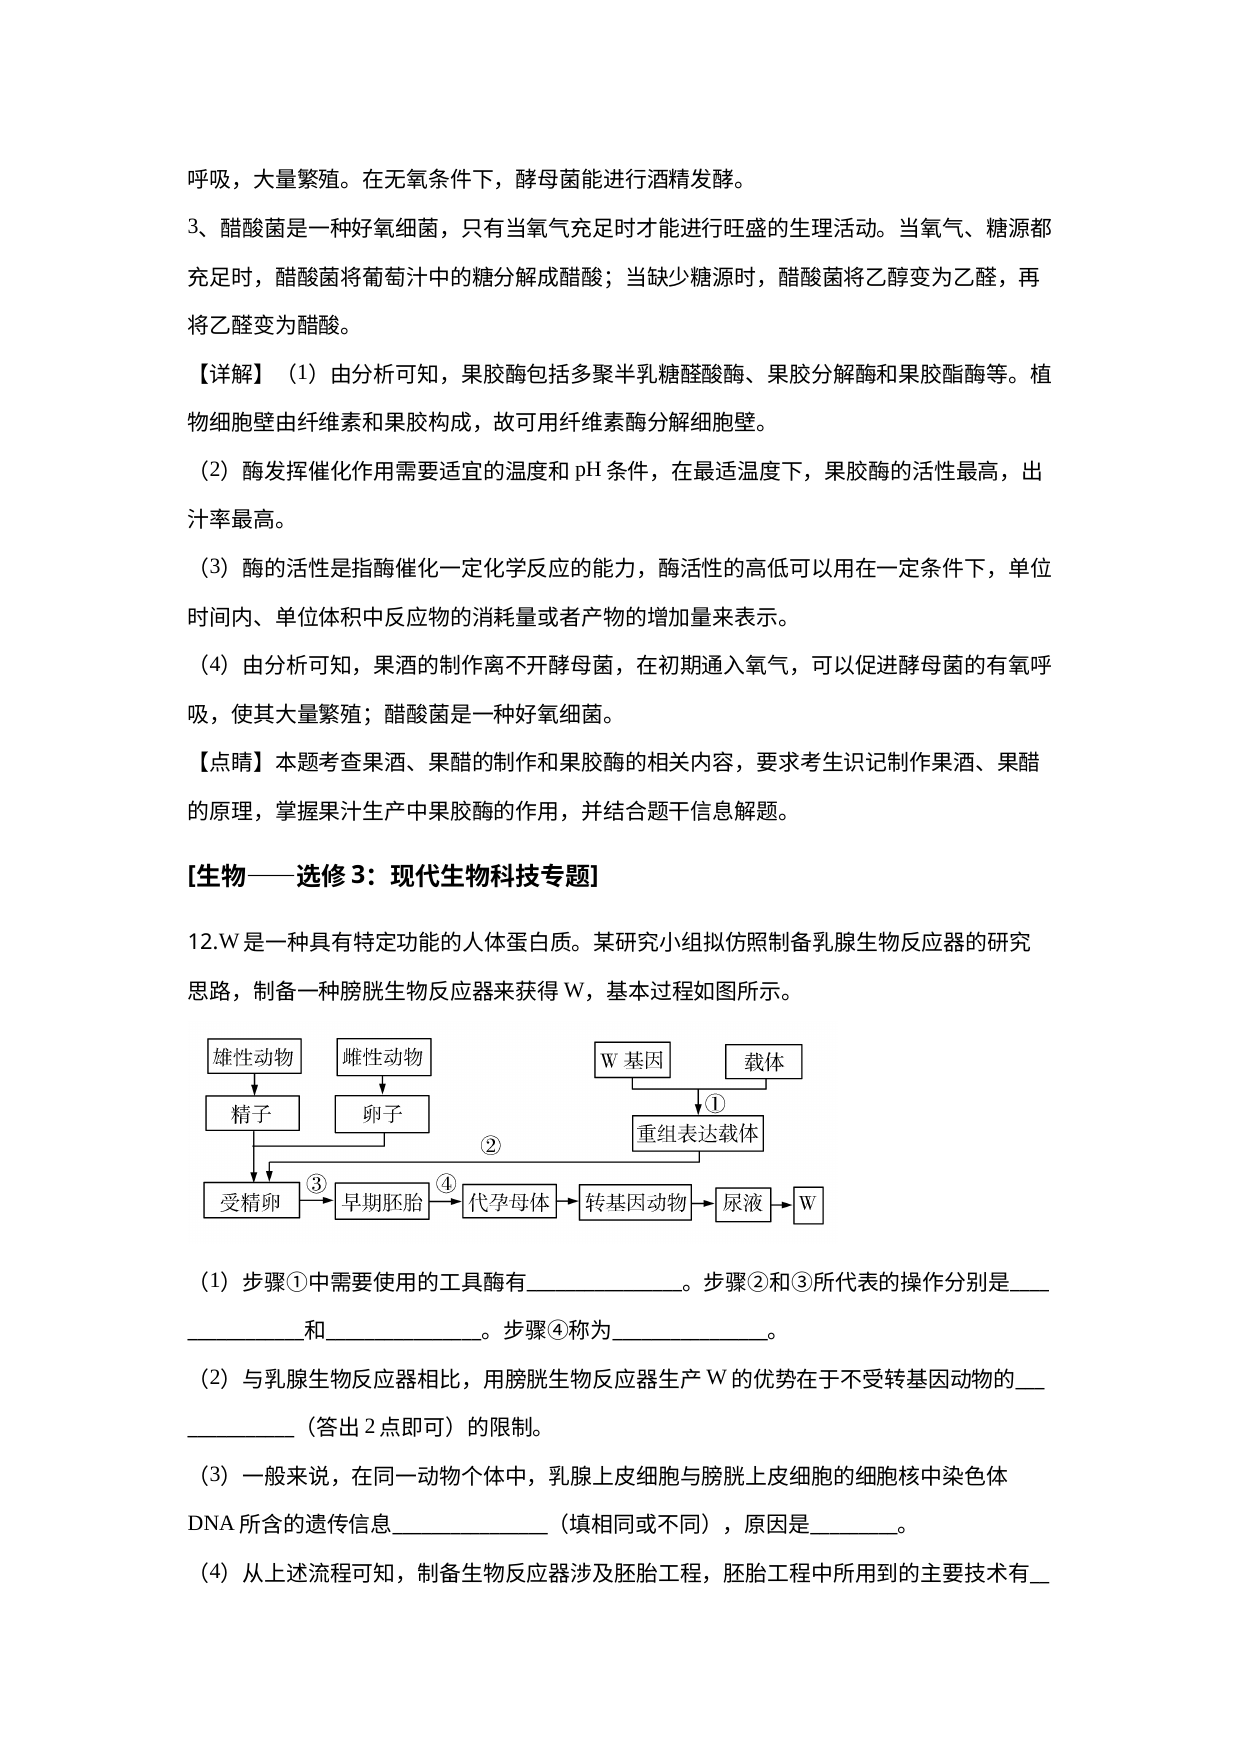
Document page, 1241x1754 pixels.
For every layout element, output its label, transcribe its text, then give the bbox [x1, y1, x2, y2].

text 【点睛】本题考查果酒、果醋的制作和果胶酶的相关内容，要求考生识记制作果酒、果醋的原理，掌握果汁生产中果胶酶的作用，并结合题干信息解题。 [187, 744, 1053, 826]
text （3）酶的活性是指酶催化一定化学反应的能力，酶活性的高低可以用在一定条件下，单位时间内、单位体积中反应物的消耗量或者产物的增加量来表示。 [187, 550, 1053, 632]
text [生物——选修3：现代生物科技专题] [187, 842, 1053, 907]
text （1）步骤①中需要使用的工具酶有________________。步骤②和③所代表的操作分别是________________和________________。步骤④称为________________。 [187, 1264, 1053, 1345]
text （4）由分析可知，果酒的制作离不开酵母菌，在初期通入氧气，可以促进酵母菌的有氧呼吸，使其大量繁殖；醋酸菌是一种好氧细菌。 [187, 647, 1053, 729]
text 12.W是一种具有特定功能的人体蛋白质。某研究小组拟仿照制备乳腺生物反应器的研究思路，制备一种膀胱生物反应器来获得W，基本过程如图所示。 [187, 925, 1053, 1006]
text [187, 1555, 1053, 1588]
text （3）一般来说，在同一动物个体中，乳腺上皮细胞与膀胱上皮细胞的细胞核中染色体DNA所含的遗传信息________________（填相同或不同），原因是_________。 [187, 1458, 1053, 1539]
text 【详解】（1）由分析可知，果胶酶包括多聚半乳糖醛酸酶、果胶分解酶和果胶酯酶等。植物细胞壁由纤维素和果胶构成，故可用纤维素酶分解细胞壁。 [187, 356, 1053, 437]
picture [187, 1021, 838, 1244]
text 3、醋酸菌是一种好氧细菌，只有当氧气充足时才能进行旺盛的生理活动。当氧气、糖源都充足时，醋酸菌将葡萄汁中的糖分解成醋酸；当缺少糖源时，醋酸菌将乙醇变为乙醛，再将乙醛变为醋酸。 [187, 210, 1053, 340]
text （2）酶发挥催化作用需要适宜的温度和pH条件，在最适温度下，果胶酶的活性最高，出汁率最高。 [187, 453, 1053, 534]
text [187, 162, 1053, 194]
text （2）与乳腺生物反应器相比，用膀胱生物反应器生产W的优势在于不受转基因动物的______________（答出2点即可）的限制。 [187, 1361, 1053, 1442]
